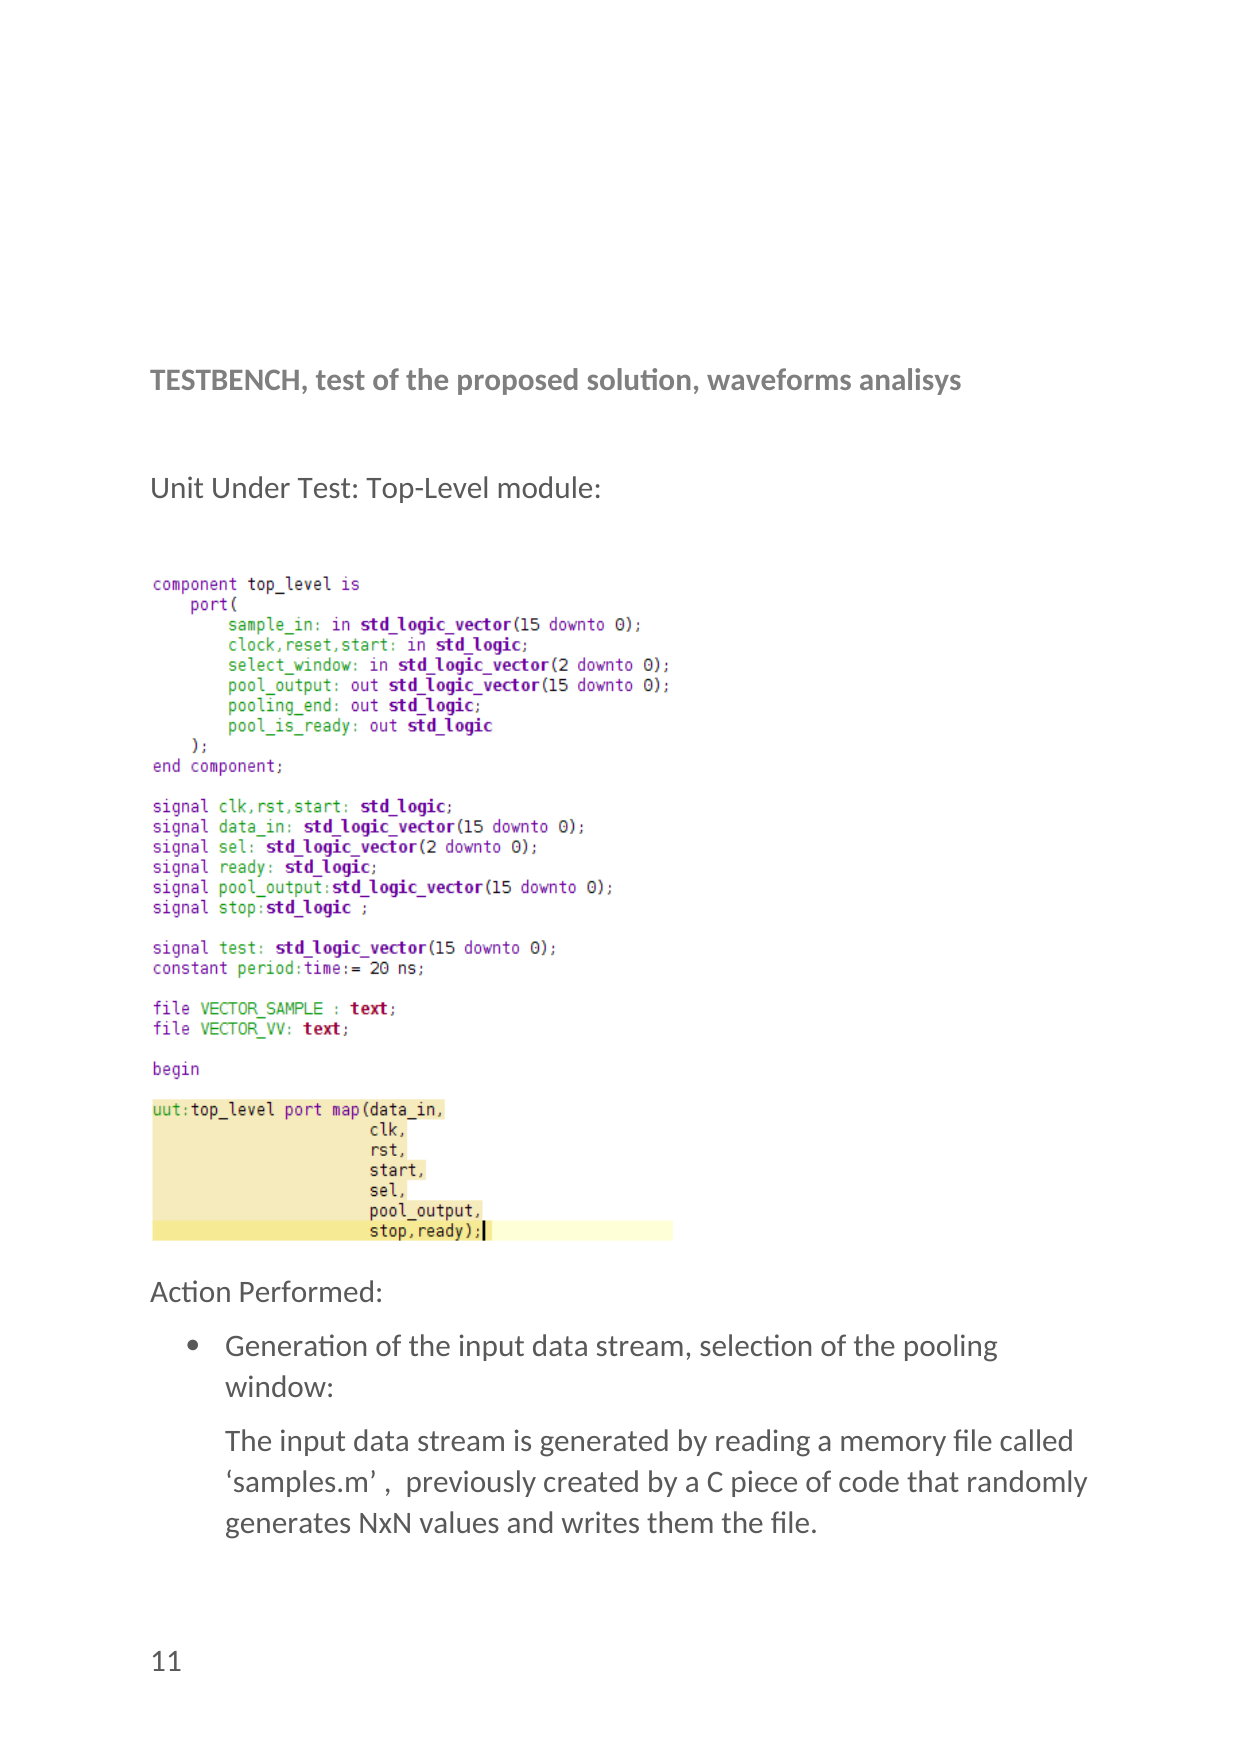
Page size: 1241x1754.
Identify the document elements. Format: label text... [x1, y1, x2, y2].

list The input data stream is generated by reading a memory file called ‘samples.m’ , previously created by a C piece of code that randomly generates NxN values and writes them the file. [225, 1421, 1090, 1541]
subtitle TESTBENCH, test of the proposed solution, waveforms analisys [150, 360, 1090, 398]
list Generation of the input data stream, selection of the pooling window: [187, 1326, 1090, 1405]
text Unit Under Test: Top-Level module: [150, 468, 1090, 506]
picture [150, 575, 673, 1257]
text Action Performed: [150, 1272, 1090, 1310]
